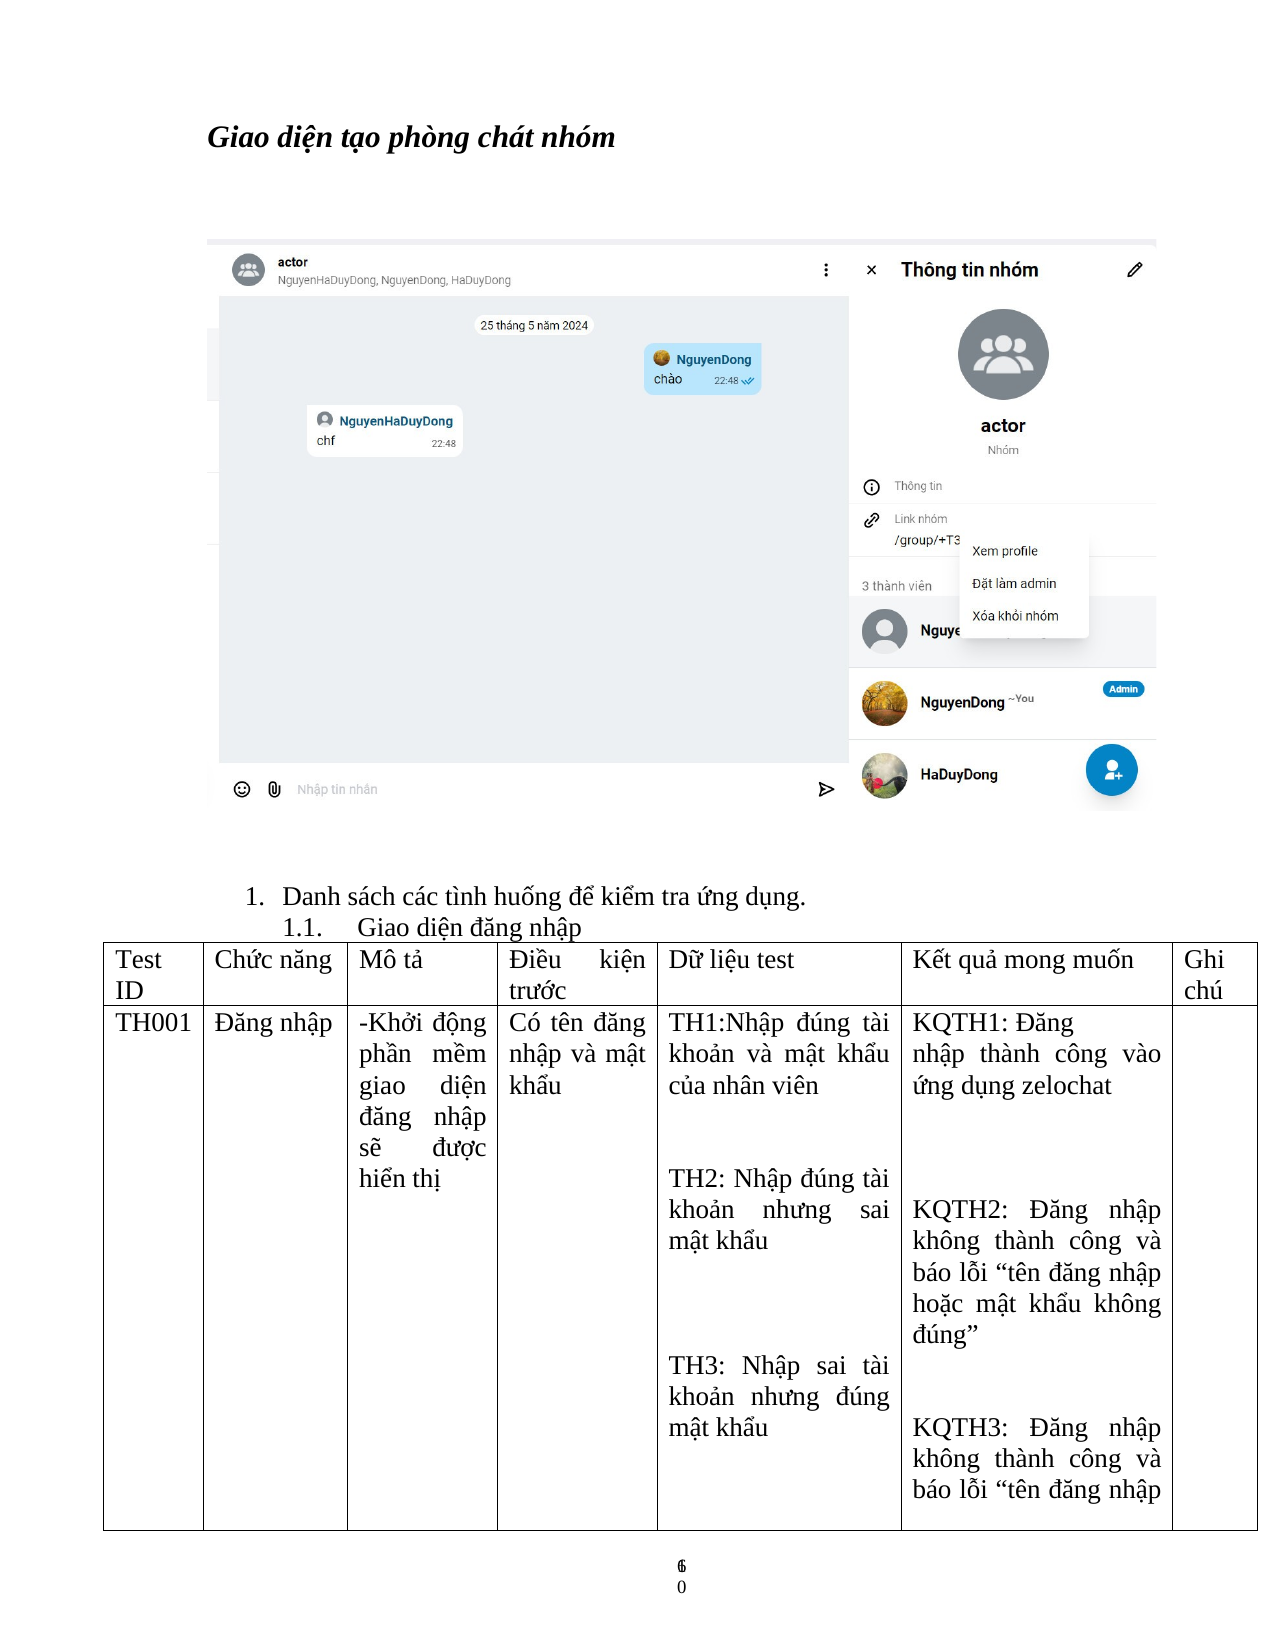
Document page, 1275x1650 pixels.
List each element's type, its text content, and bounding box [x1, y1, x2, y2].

table_cell TH001 [104, 1006, 203, 1530]
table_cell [498, 1006, 657, 1530]
table_header Ghi chú [1173, 943, 1257, 1005]
list Danh sách các tình huống để kiểm tra ứng dụng. [244, 880, 1156, 911]
table_cell [1173, 1006, 1257, 1530]
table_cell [348, 1006, 497, 1530]
subtitle Giao diện tạo phòng chát nhóm [207, 118, 1156, 154]
table_header Mô tả [348, 943, 497, 1005]
list Giao diện đăng nhập [282, 911, 1156, 942]
table_header Điều kiện trước [498, 943, 657, 1005]
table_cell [658, 1006, 901, 1530]
table_header Chức năng [204, 943, 347, 1005]
table_cell Đăng nhập [204, 1006, 347, 1530]
picture [207, 239, 1157, 811]
table_header Dữ liệu test [658, 943, 901, 1005]
table_header Kết quả mong muốn [902, 943, 1172, 1005]
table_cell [902, 1006, 1172, 1530]
table_header Test ID [104, 943, 203, 1005]
